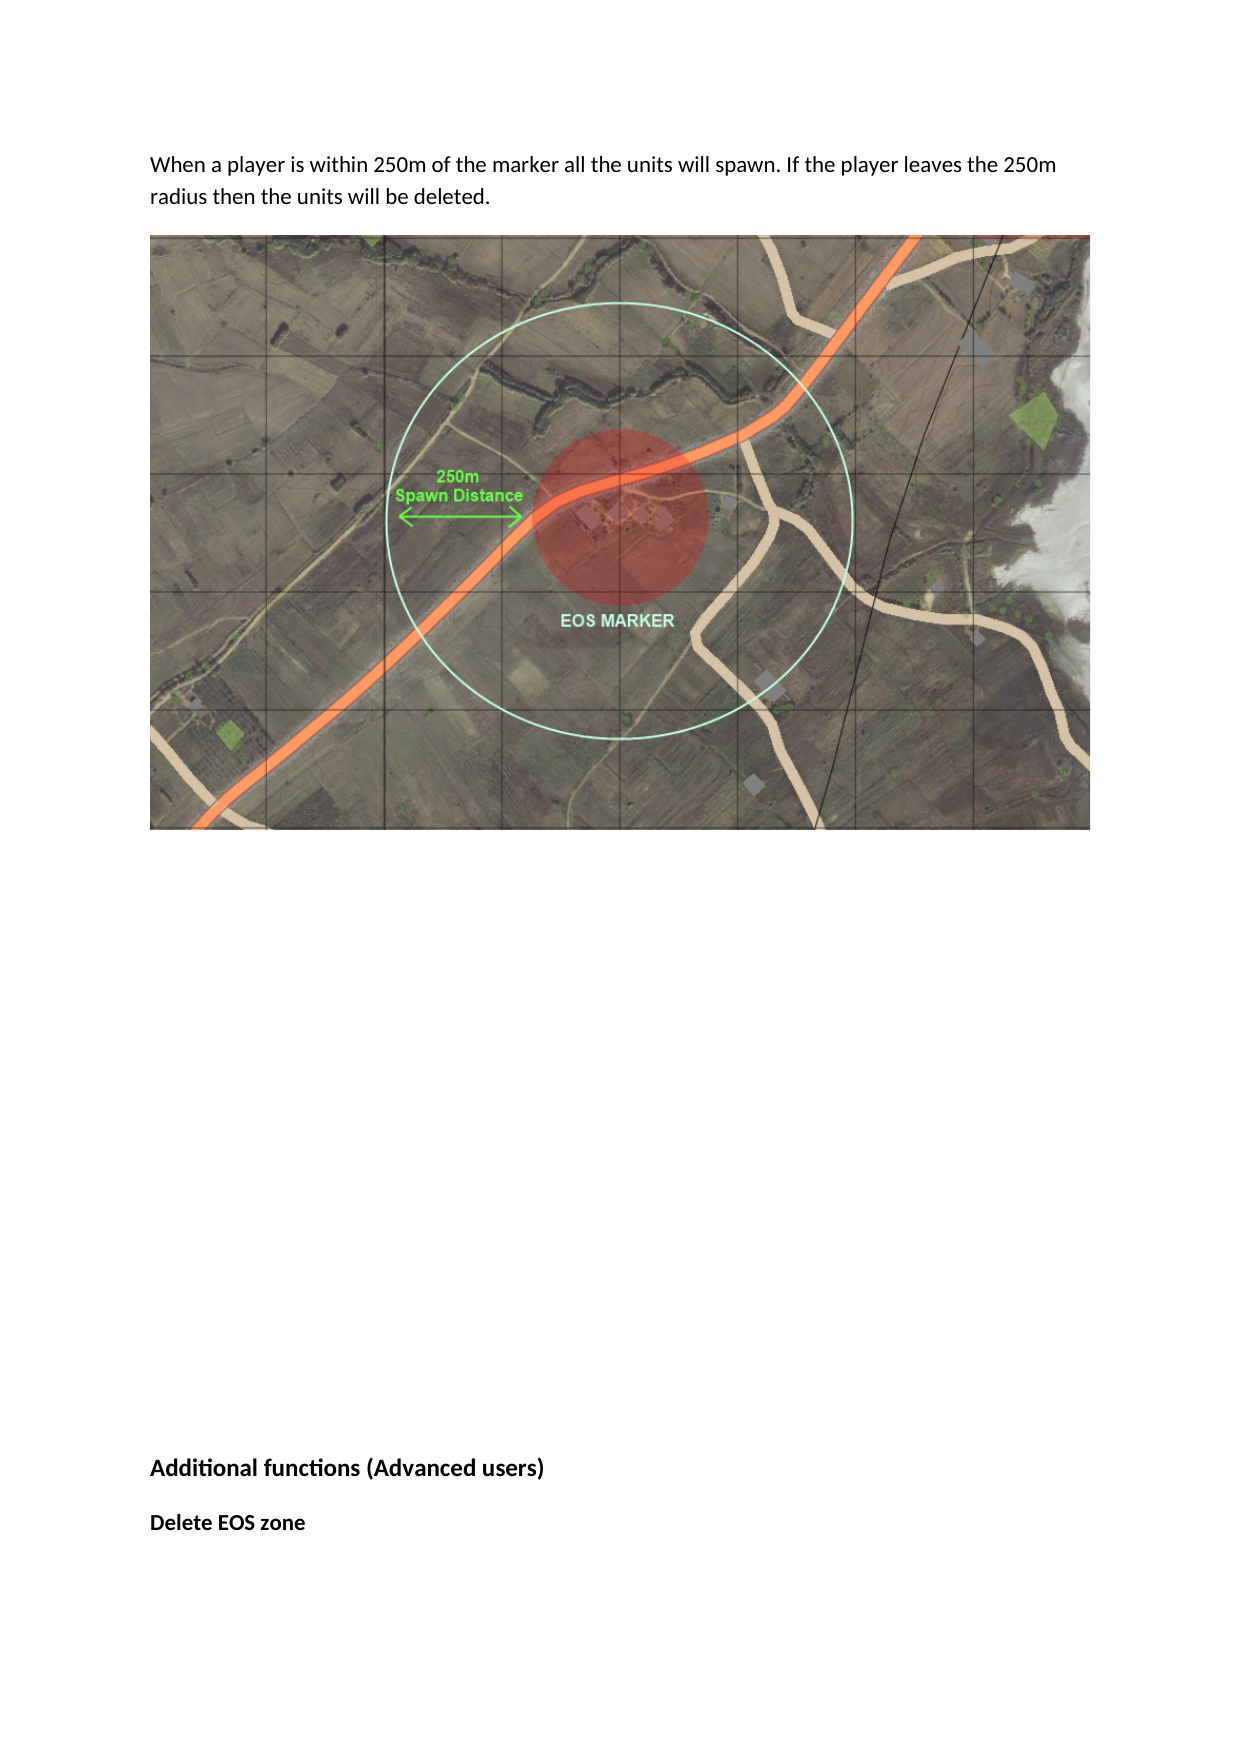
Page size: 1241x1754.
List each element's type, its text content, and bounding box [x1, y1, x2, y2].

picture [150, 235, 1091, 830]
text Additional functions (Advanced users) [150, 1452, 1090, 1482]
text When a player is within 250m of the marker all the units will spawn. If the player leaves the 250m radius then the units will be deleted. [150, 150, 1090, 210]
text Delete EOS zone [150, 1508, 1090, 1536]
